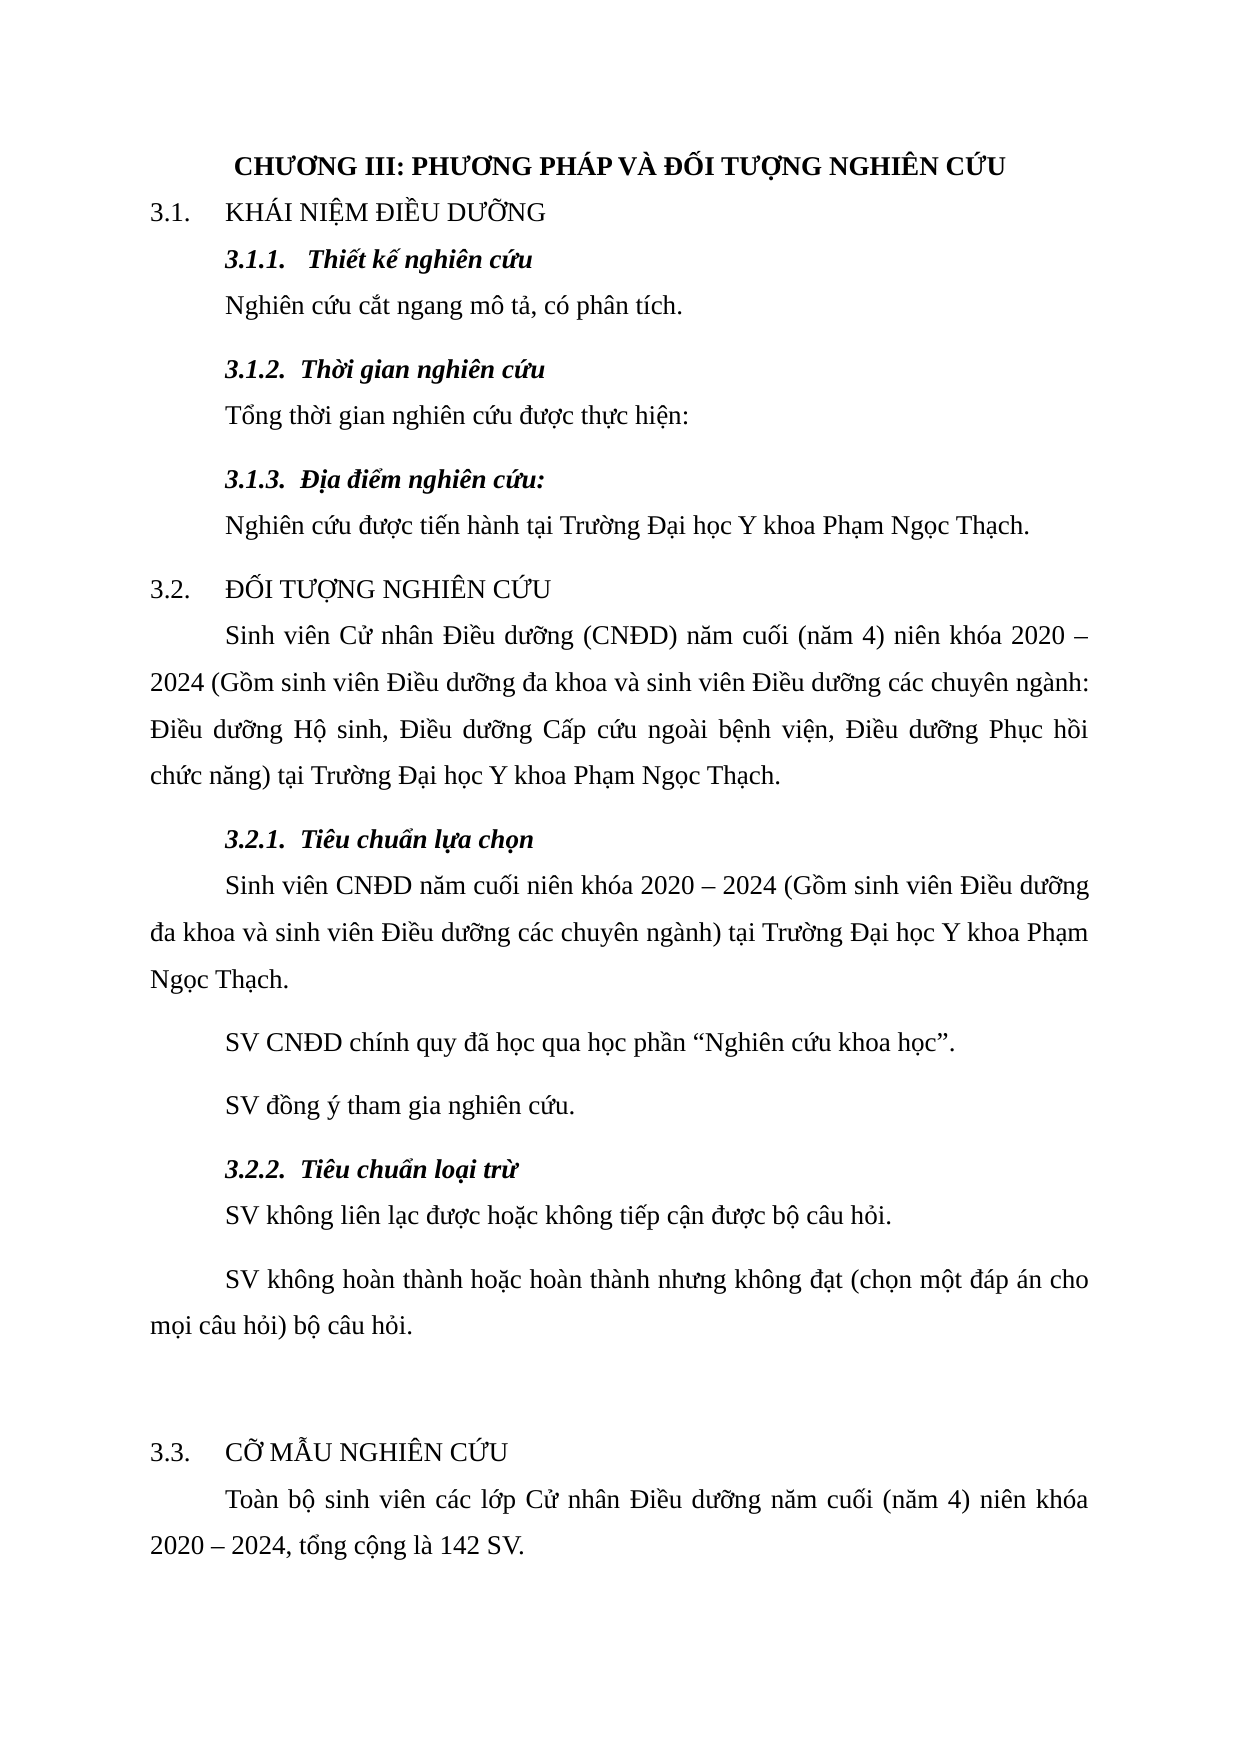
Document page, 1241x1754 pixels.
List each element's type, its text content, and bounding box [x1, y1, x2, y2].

list Thời gian nghiên cứu [150, 353, 1090, 384]
list Địa điểm nghiên cứu: [150, 463, 1090, 494]
text Nghiên cứu cắt ngang mô tả, có phân tích. [150, 289, 1090, 321]
text SV CNĐD chính quy đã học qua học phần “Nghiên cứu khoa học”. [150, 1026, 1090, 1057]
text SV không liên lạc được hoặc không tiếp cận được bộ câu hỏi. [150, 1199, 1090, 1231]
text SV không hoàn thành hoặc hoàn thành nhưng không đạt (chọn một đáp án cho mọi câu hỏi) bộ câu hỏi. [150, 1263, 1090, 1341]
text Toàn bộ sinh viên các lớp Cử nhân Điều dưỡng năm cuối (năm 4) niên khóa 2020 – 2024, tổng cộng là 142 SV. [150, 1483, 1090, 1561]
list ĐỐI TƯỢNG NGHIÊN CỨU [150, 573, 1090, 604]
list CỠ MẪU NGHIÊN CỨU [150, 1436, 1090, 1467]
text Sinh viên CNĐD năm cuối niên khóa 2020 – 2024 (Gồm sinh viên Điều dưỡng đa khoa và sinh viên Điều dưỡng các chuyên ngành) tại Trường Đại học Y khoa Phạm Ngọc Thạch. [150, 869, 1090, 994]
list Tiêu chuẩn lựa chọn [150, 823, 1090, 854]
text Nghiên cứu được tiến hành tại Trường Đại học Y khoa Phạm Ngọc Thạch. [150, 509, 1090, 541]
text SV đồng ý tham gia nghiên cứu. [150, 1089, 1090, 1121]
text Sinh viên Cử nhân Điều dưỡng (CNĐD) năm cuối (năm 4) niên khóa 2020 – 2024 (Gồm sinh viên Điều dưỡng đa khoa và sinh viên Điều dưỡng các chuyên ngành: Điều dưỡng Hộ sinh, Điều dưỡng Cấp cứu ngoài bệnh viện, Điều dưỡng Phục hồi chức năng) tại Trường Đại học Y khoa Phạm Ngọc Thạch. [150, 619, 1090, 791]
subtitle CHƯƠNG III: PHƯƠNG PHÁP VÀ ĐỐI TƯỢNG NGHIÊN CỨU [150, 150, 1090, 181]
list Thiết kế nghiên cứu [150, 243, 1090, 274]
text Tổng thời gian nghiên cứu được thực hiện: [150, 399, 1090, 431]
list KHÁI NIỆM ĐIỀU DƯỠNG [150, 196, 1090, 227]
list Tiêu chuẩn loại trừ [150, 1153, 1090, 1184]
